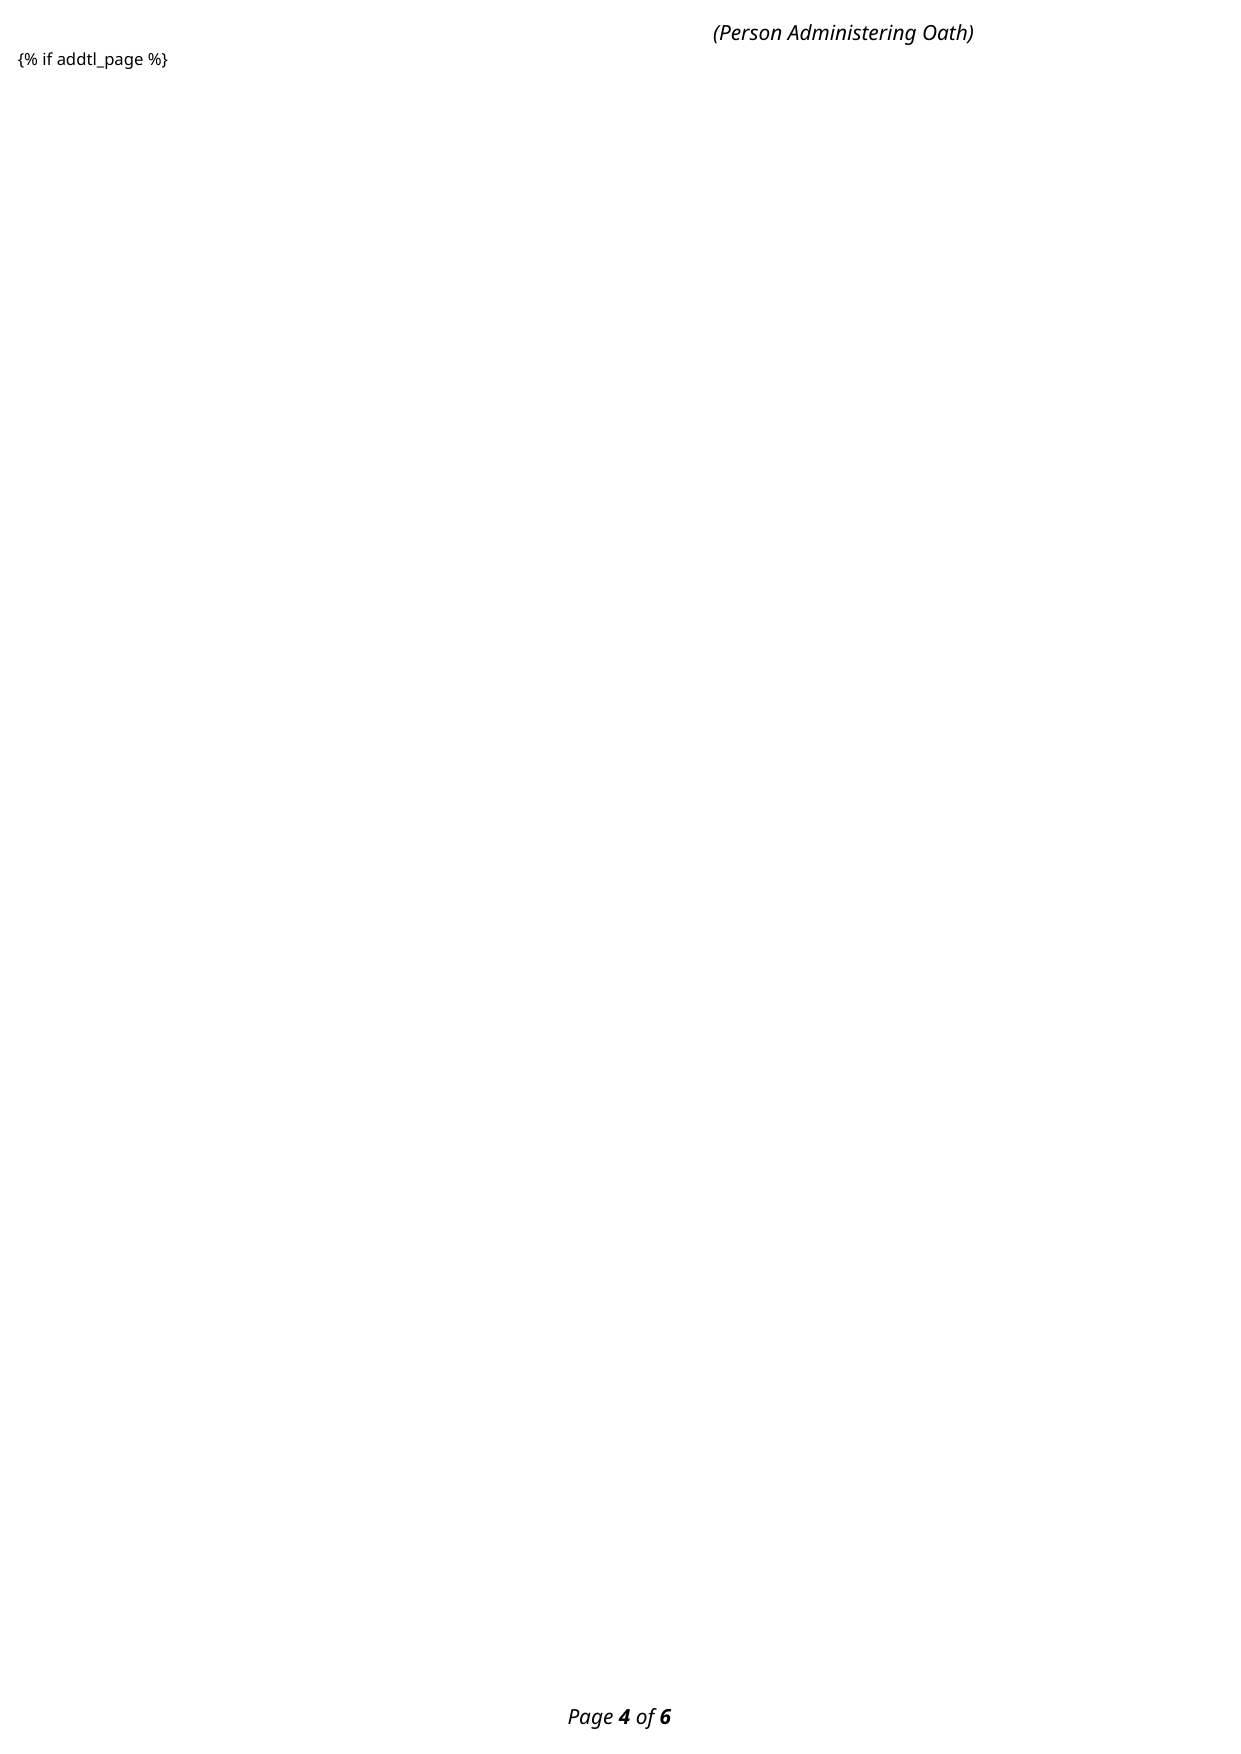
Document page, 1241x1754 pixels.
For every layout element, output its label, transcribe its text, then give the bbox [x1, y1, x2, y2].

text (Person Administering Oath) [476, 18, 1176, 46]
text {% if addtl_page %} [18, 46, 1176, 70]
